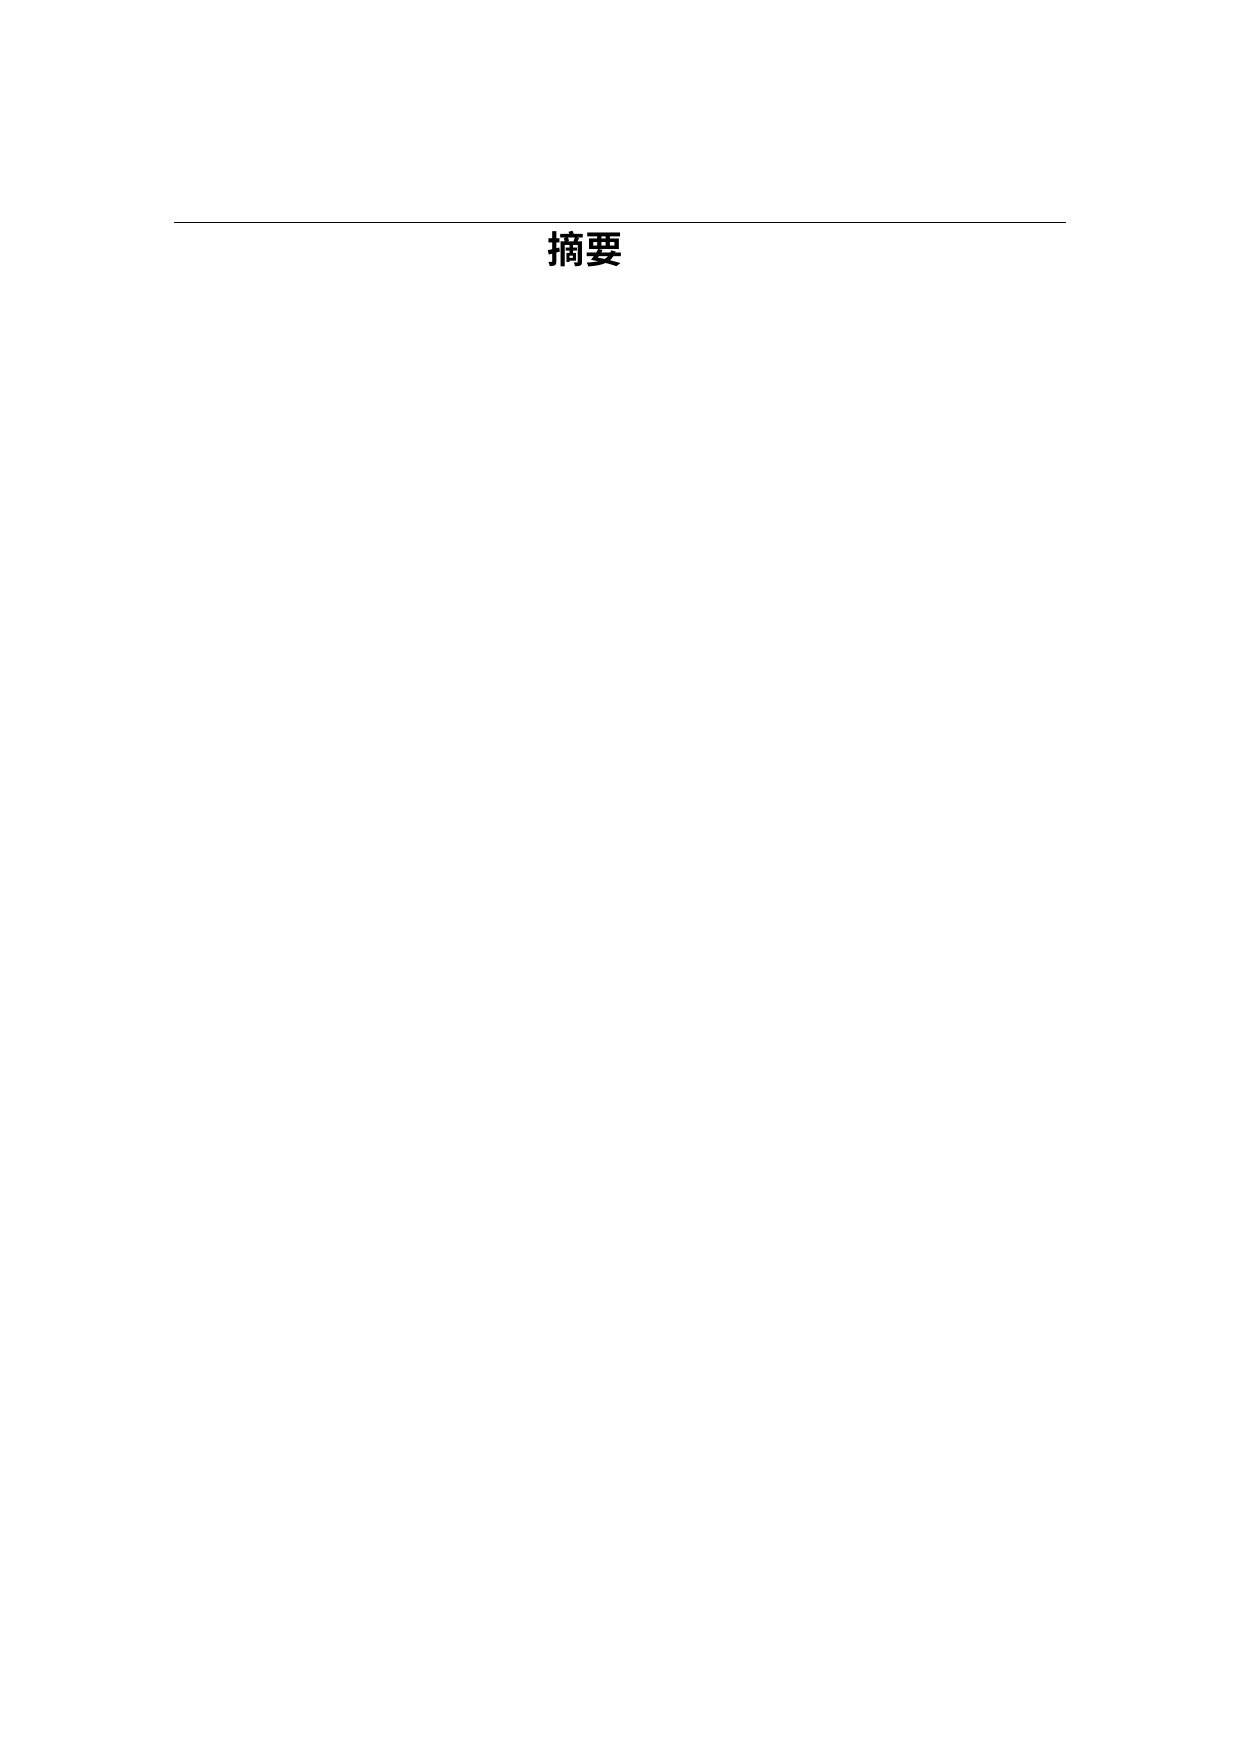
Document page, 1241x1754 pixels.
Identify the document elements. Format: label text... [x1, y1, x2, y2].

text 摘要 [94, 189, 1076, 274]
